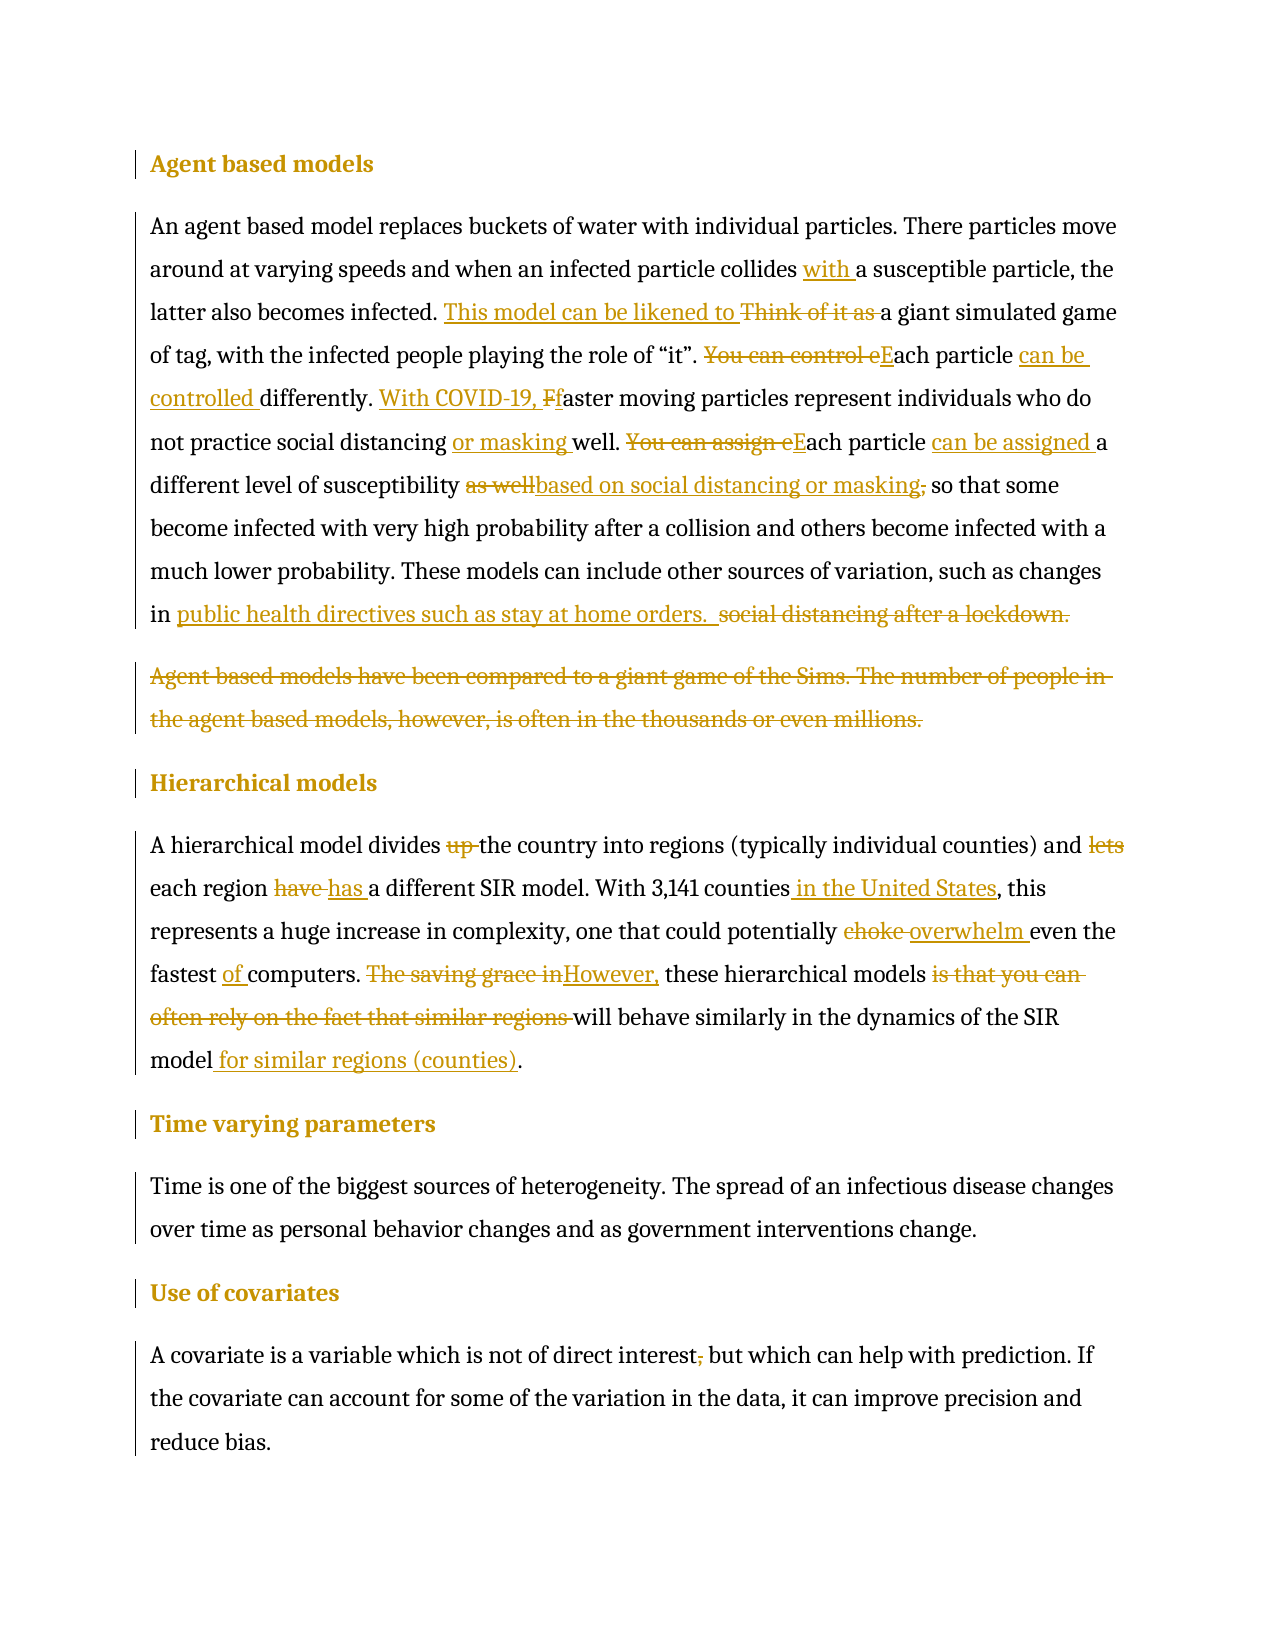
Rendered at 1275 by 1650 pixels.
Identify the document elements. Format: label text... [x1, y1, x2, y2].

text An agent based model replaces buckets of water with individual particles. There particles move around at varying speeds and when an infected particle collides a susceptible particle, the latter also becomes infected. a giant simulated game of tag, with the infected people playing the role of “it”. ach particle differently. aster moving particles represent individuals who do not practice social distancing well. ach particle a different level of susceptibility so that some become infected with very high probability after a collision and others become infected with a much lower probability. These models can include other sources of variation, such as changes in [150, 212, 1125, 629]
subtitle Agent based models [150, 150, 1125, 179]
text A covariate is a variable which is not of direct interest but which can help with prediction. If the covariate can account for some of the variation in the data, it can improve precision and reduce bias. [150, 1341, 1125, 1456]
subtitle Time varying parameters [150, 1110, 1125, 1139]
text A hierarchical model divides the country into regions (typically individual counties) and each region a different SIR model. With 3,141 counties, this represents a huge increase in complexity, one that could potentially even the fastest computers. these hierarchical models will behave similarly in the dynamics of the SIR model. [150, 831, 1125, 1075]
text Time is one of the biggest sources of heterogeneity. The spread of an infectious disease changes over time as personal behavior changes and as government interventions change. [150, 1172, 1125, 1244]
subtitle Hierarchical models [150, 769, 1125, 798]
subtitle Use of covariates [150, 1279, 1125, 1308]
